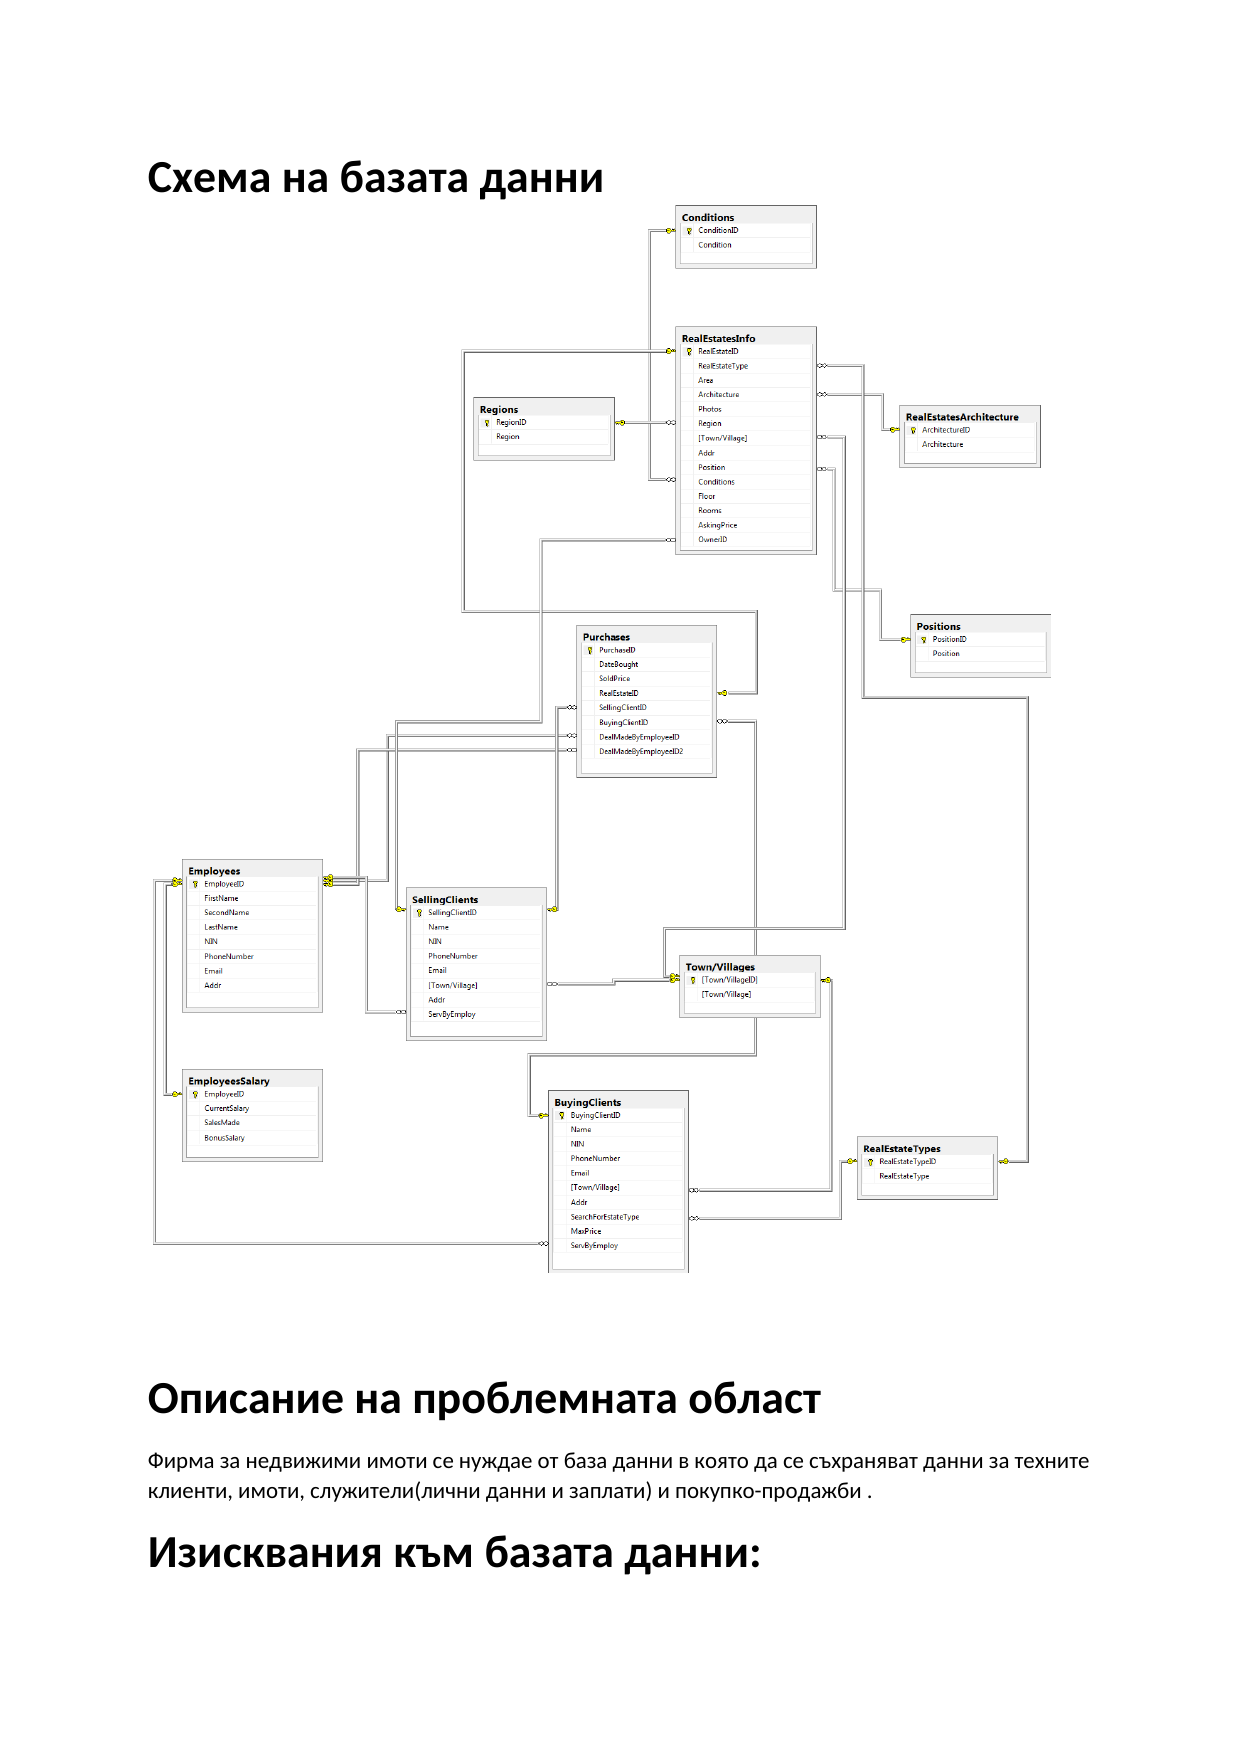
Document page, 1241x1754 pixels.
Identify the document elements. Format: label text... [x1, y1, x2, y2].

text Изисквания към базата данни: [148, 1523, 1093, 1579]
picture [147, 205, 1092, 1273]
text Описание на проблемната област [148, 1369, 1093, 1425]
text Фирма за недвижими имоти се нуждае от база данни в която да се съхраняват данни за техните клиенти, имоти, служители(лични данни и заплати) и покупко-продажби . [148, 1446, 1093, 1504]
